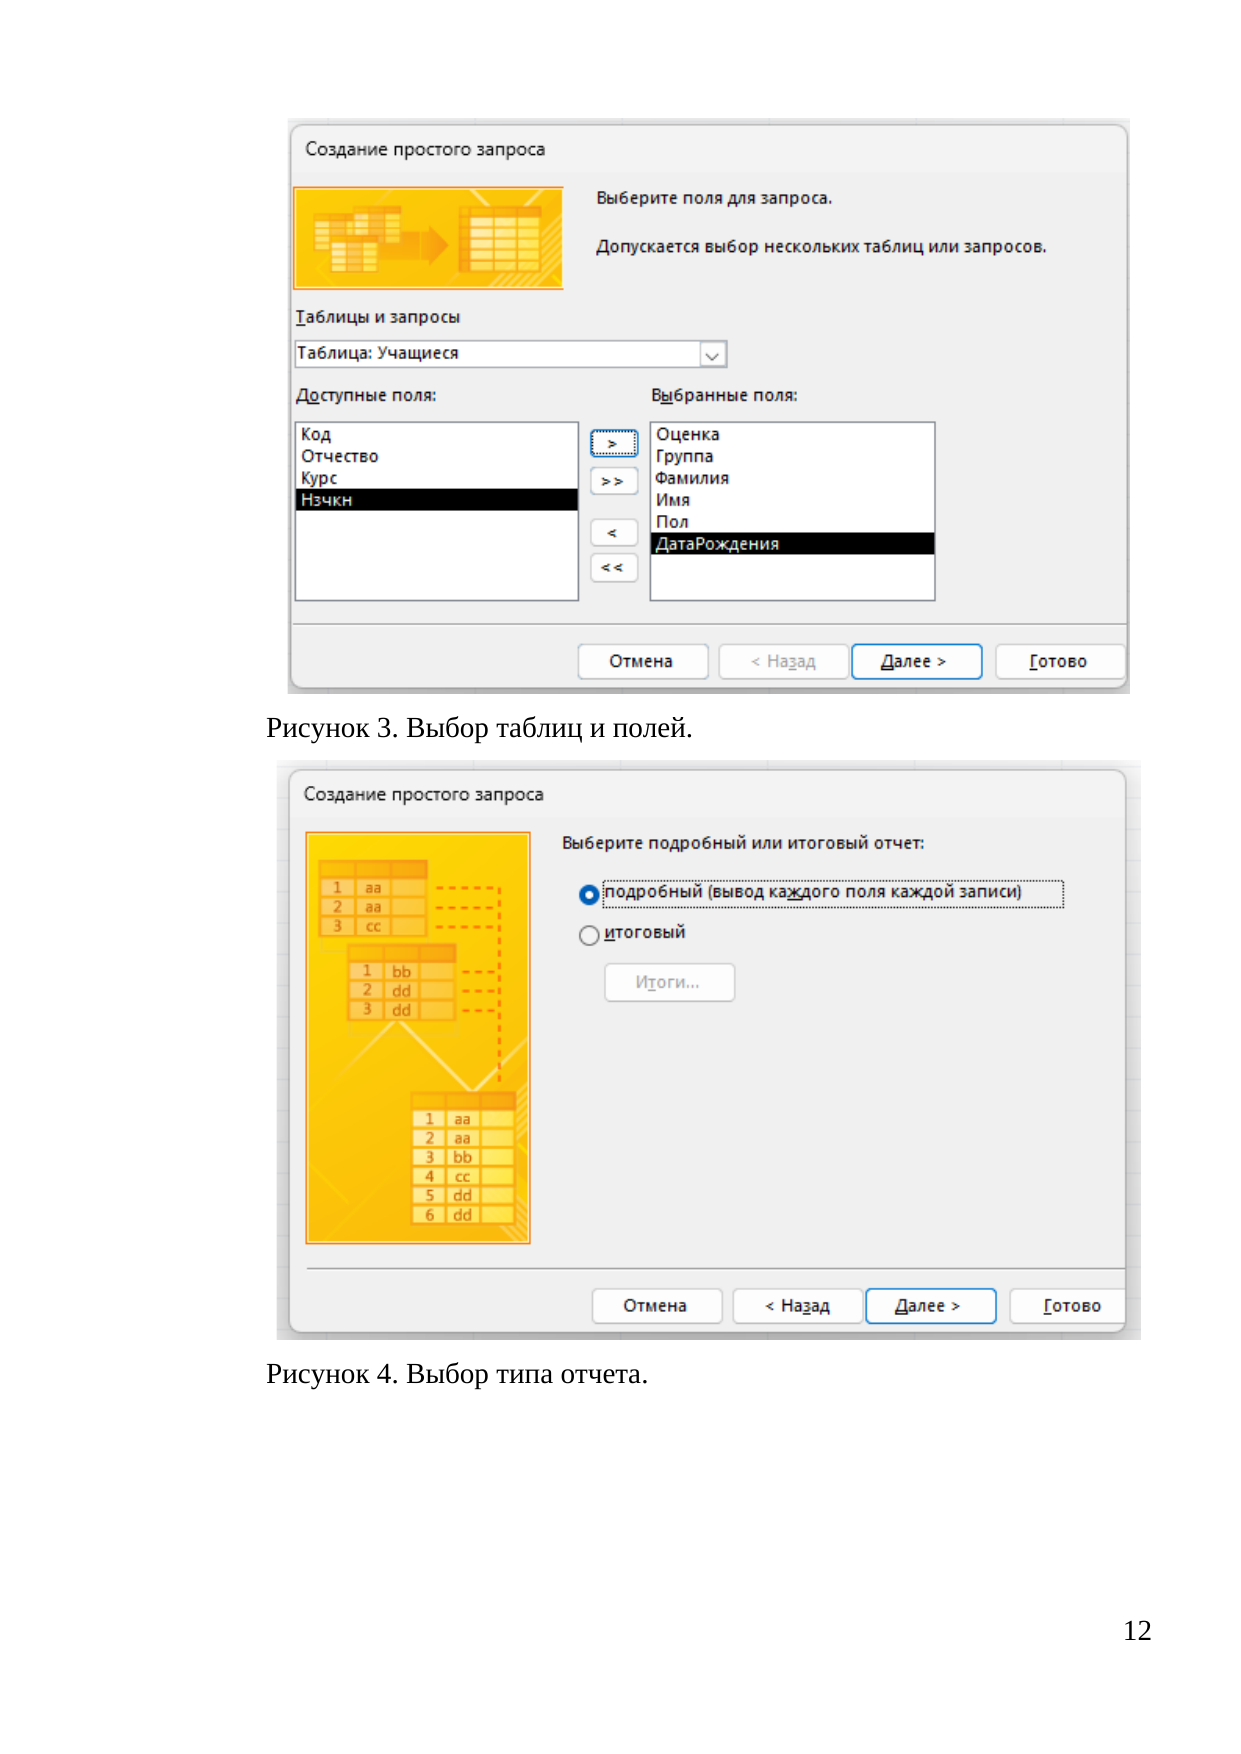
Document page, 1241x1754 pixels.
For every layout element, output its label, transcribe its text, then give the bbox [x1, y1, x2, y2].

text Рисунок 4. Выбор типа отчета. [177, 1357, 1152, 1390]
text Рисунок 3. Выбор таблиц и полей. [177, 710, 1152, 743]
picture [276, 760, 1141, 1340]
picture [287, 118, 1130, 694]
